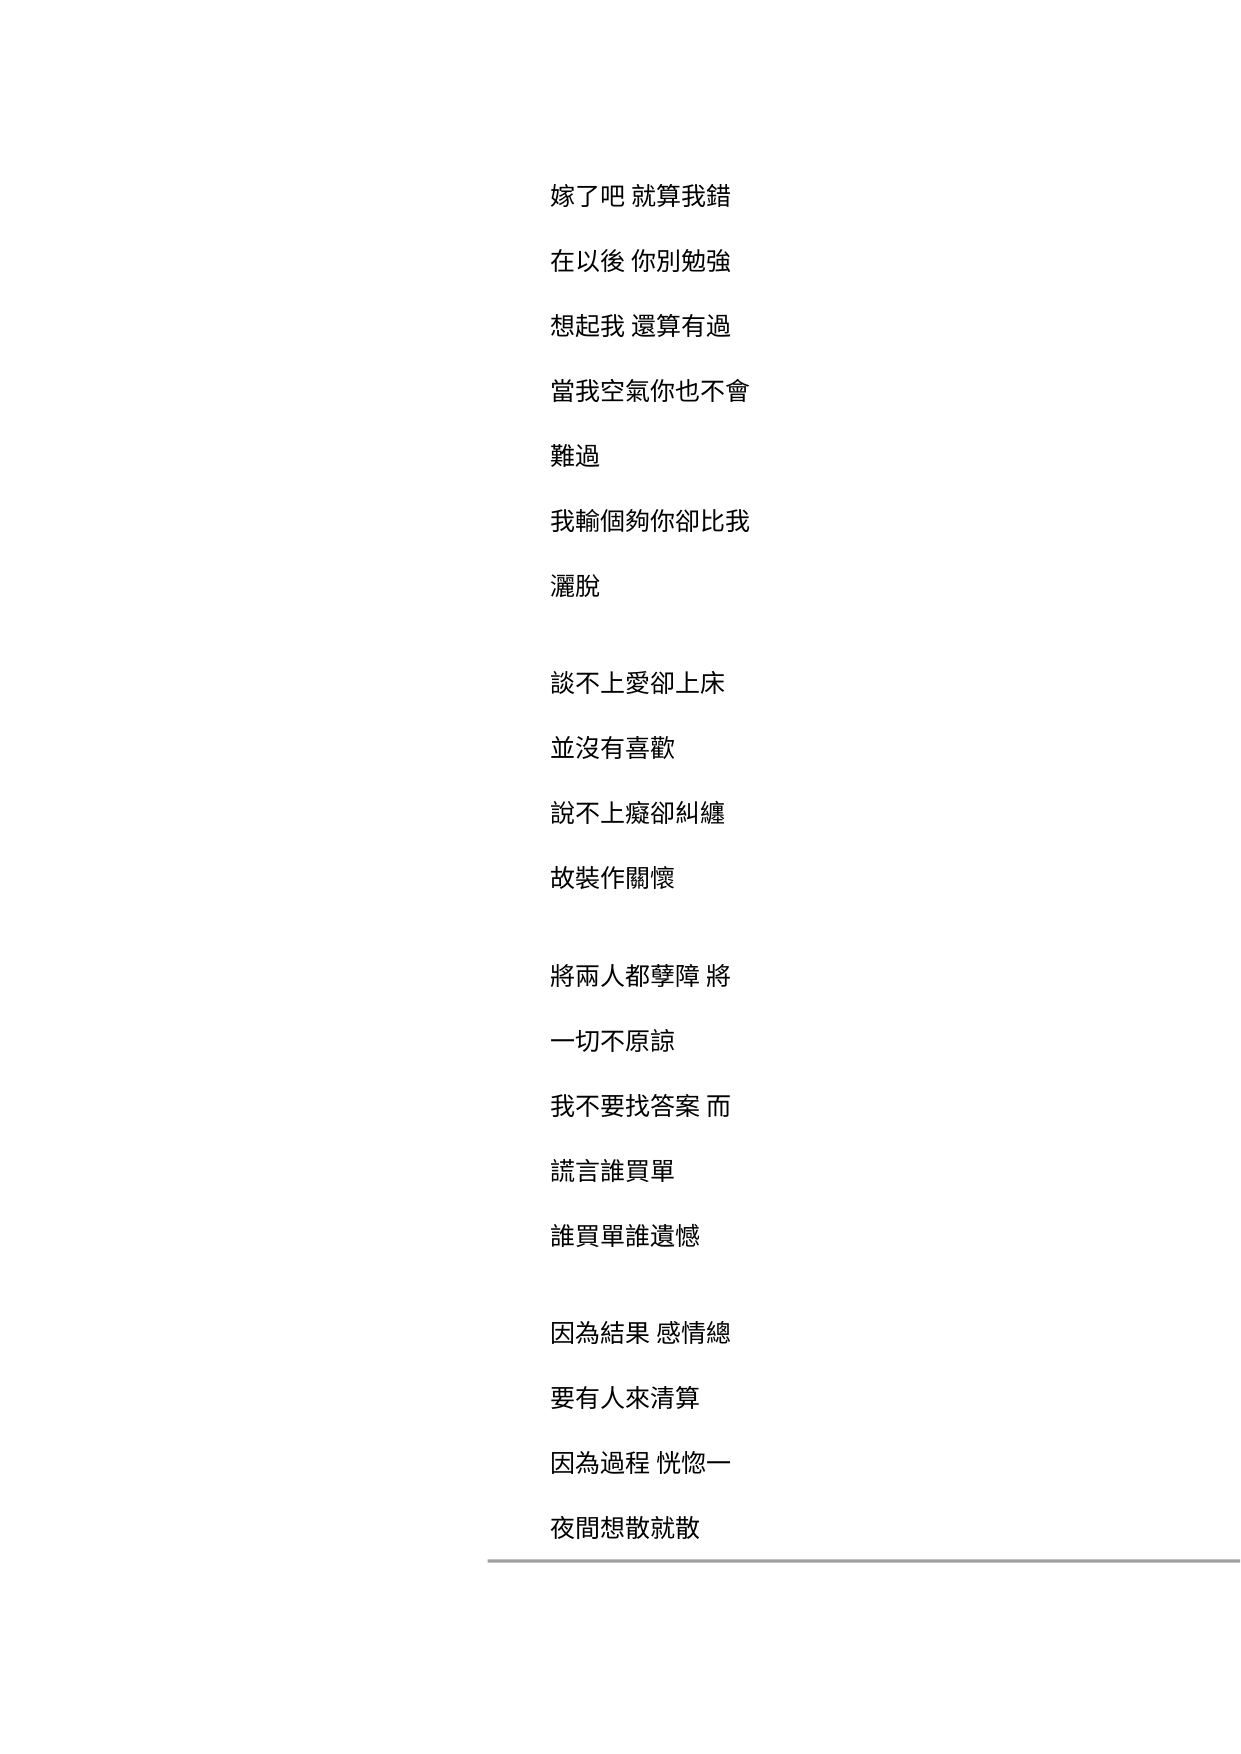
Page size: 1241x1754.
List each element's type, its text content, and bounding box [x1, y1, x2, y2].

text 嫁了吧 就算我錯 [550, 162, 752, 227]
text 將兩人都孽障 將一切不原諒 [550, 942, 752, 1072]
text 誰買單誰遺憾 [550, 1202, 752, 1267]
text 我不要找答案 而謊言誰買單 [550, 1072, 752, 1202]
text 因為結果 感情總要有人來清算 [550, 1299, 752, 1429]
text 因為過程 恍惚一夜間想散就散 [550, 1429, 752, 1559]
text 當我空氣你也不會難過 [550, 357, 752, 487]
text 我輸個夠你卻比我灑脫 [550, 487, 752, 617]
text 說不上癡卻糾纏 故裝作關懷 [550, 779, 752, 909]
text 在以後 你別勉強想起我 還算有過 [550, 227, 752, 357]
text 談不上愛卻上床 並沒有喜歡 [550, 649, 752, 779]
